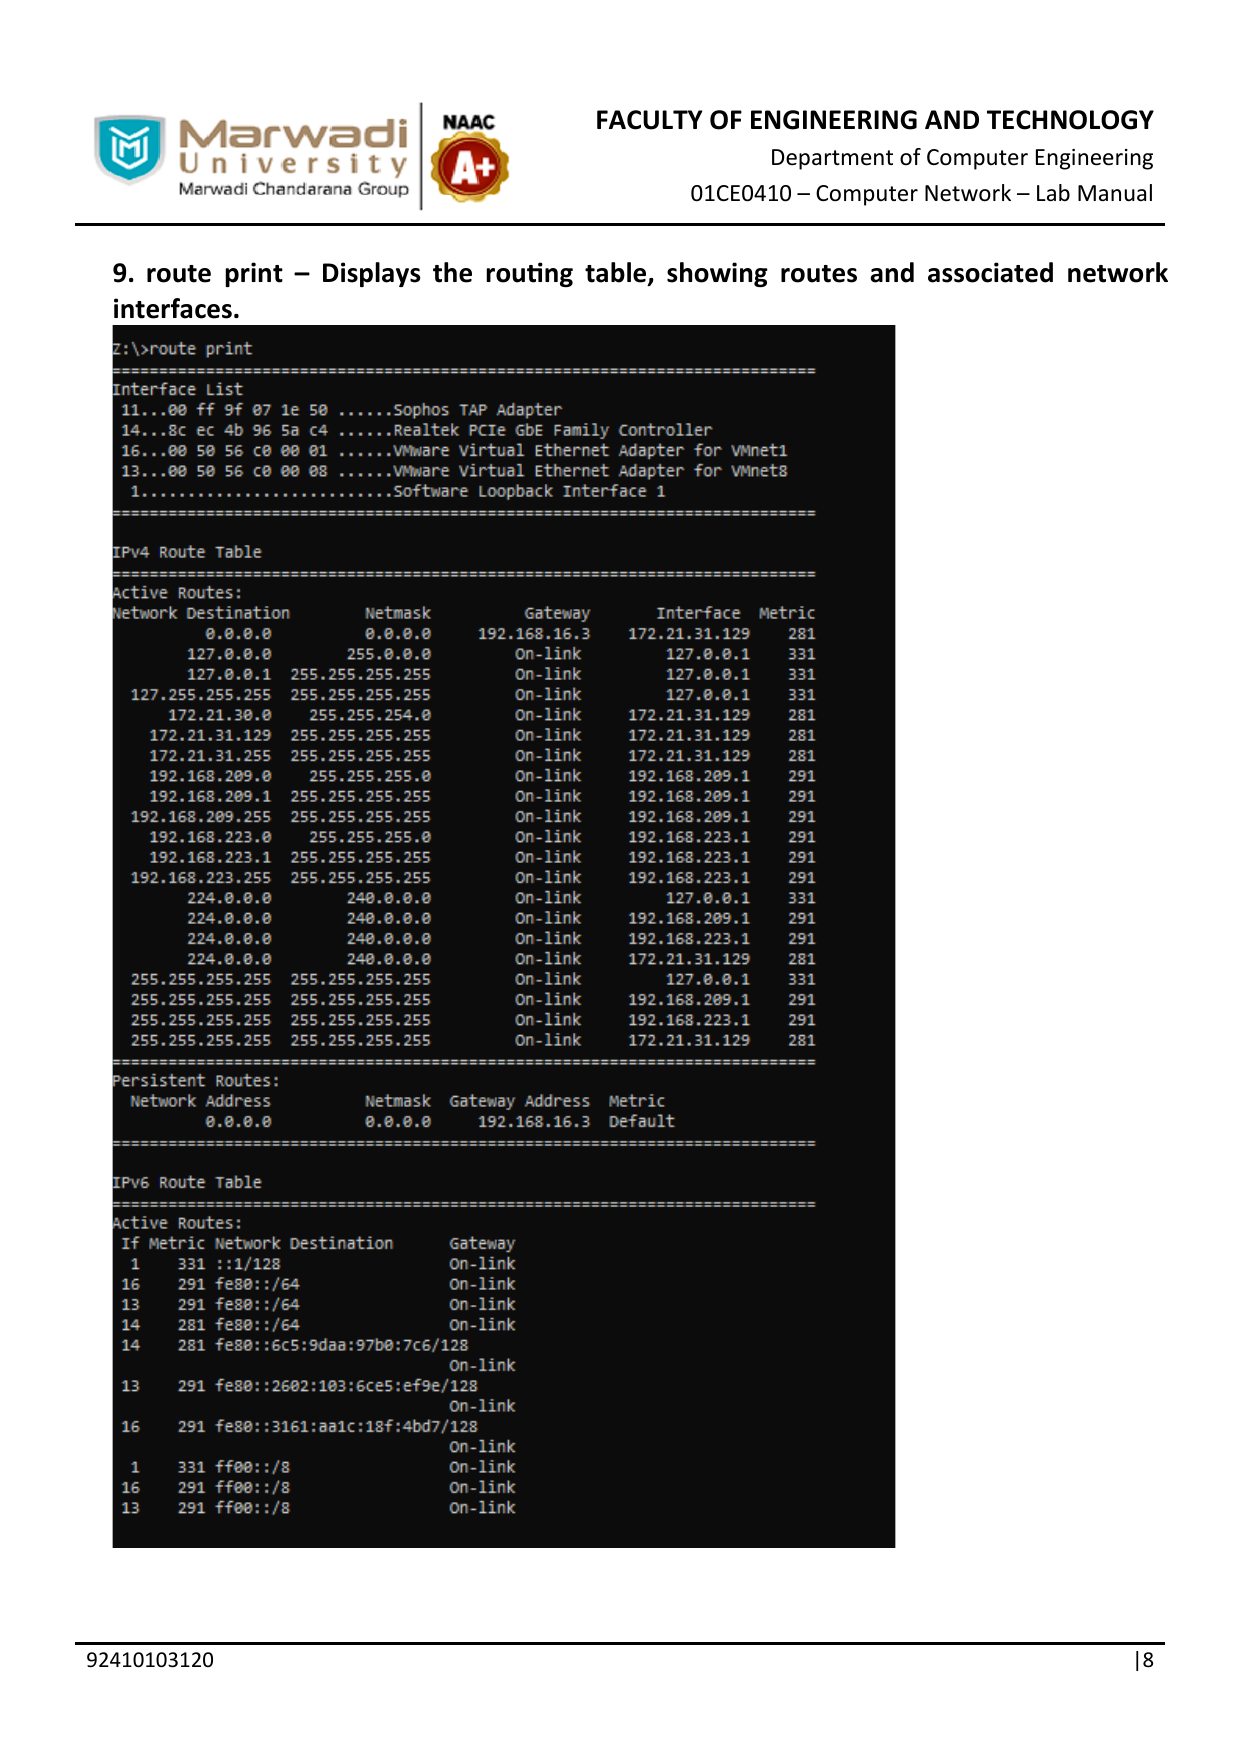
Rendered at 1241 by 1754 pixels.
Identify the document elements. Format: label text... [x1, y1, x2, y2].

picture [112, 325, 896, 1548]
picture [86, 101, 528, 213]
text 9. route print – Displays the routing table, showing routes and associated network interfaces. [112, 254, 1170, 326]
